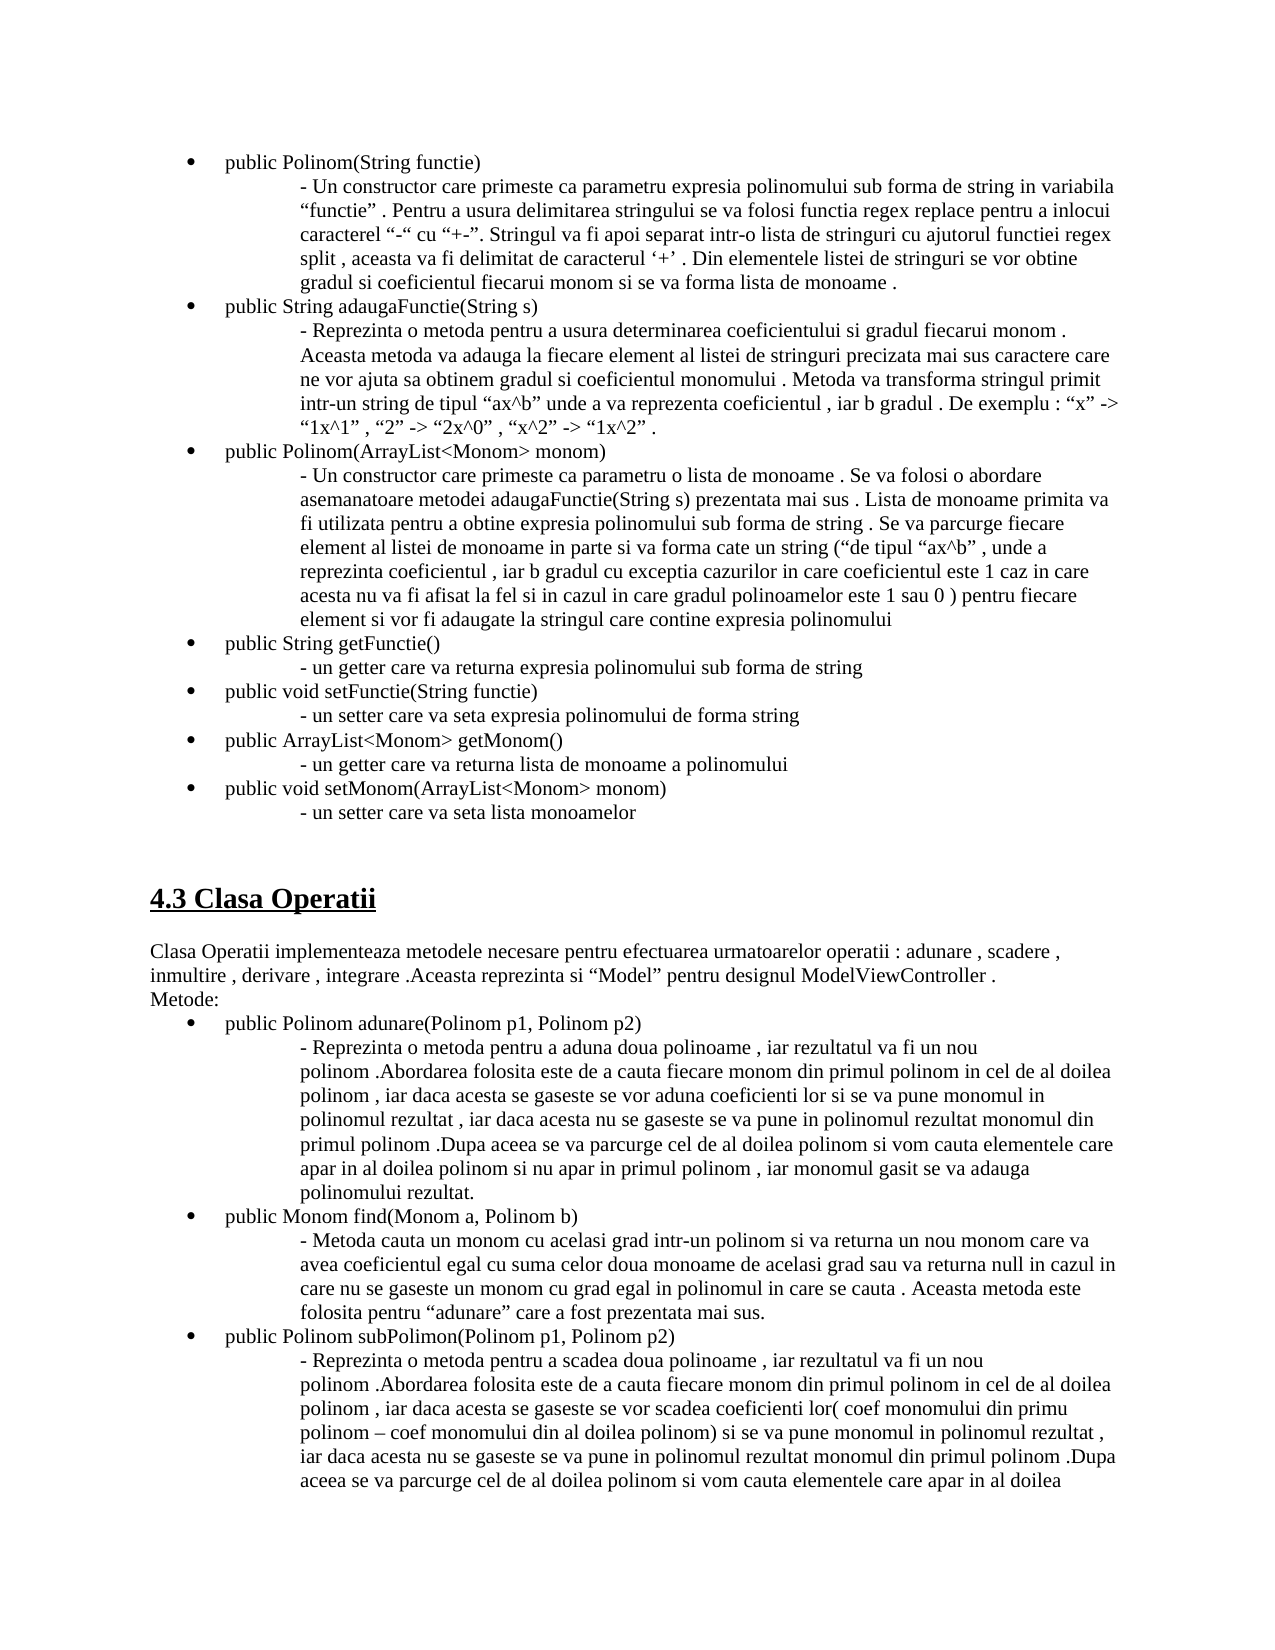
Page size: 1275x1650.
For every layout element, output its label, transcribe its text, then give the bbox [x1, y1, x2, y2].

list public ArrayList<Monom> getMonom() [187, 727, 1125, 752]
list - un getter care va returna expresia polinomului sub forma de string [300, 655, 1125, 679]
list - un setter care va seta lista monoamelor [300, 800, 1125, 824]
list public Monom find(Monom a, Polinom b) [187, 1204, 1125, 1228]
text Metode: [150, 987, 1125, 1011]
list public String adaugaFunctie(String s) [187, 294, 1125, 318]
list public Polinom adunare(Polinom p1, Polinom p2) [187, 1011, 1125, 1035]
list - un setter care va seta expresia polinomului de forma string [300, 703, 1125, 727]
text - Un constructor care primeste ca parametru expresia polinomului sub forma de string in variabila “functie” . Pentru a usura delimitarea stringului se va folosi functia regex replace pentru a inlocui caracterel “-“ cu “+-”. Stringul va fi apoi separat intr-o lista de stringuri cu ajutorul functiei regex split , aceasta va fi delimitat de caracterul ‘+’ . Din elementele listei de stringuri se vor obtine gradul si coeficientul fiecarui monom si se va forma lista de monoame . [300, 174, 1125, 294]
list public void setMonom(ArrayList<Monom> monom) [187, 776, 1125, 800]
list - un getter care va returna lista de monoame a polinomului [300, 752, 1125, 776]
text - Metoda cauta un monom cu acelasi grad intr-un polinom si va returna un nou monom care va avea coeficientul egal cu suma celor doua monoame de acelasi grad sau va returna null in cazul in care nu se gaseste un monom cu grad egal in polinomul in care se cauta . Aceasta metoda este folosita pentru “adunare” care a fost prezentata mai sus. [300, 1228, 1125, 1324]
list public void setFunctie(String functie) [187, 679, 1125, 703]
text - Reprezinta o metoda pentru a aduna doua polinoame , iar rezultatul va fi un nou polinom .Abordarea folosita este de a cauta fiecare monom din primul polinom in cel de al doilea polinom , iar daca acesta se gaseste se vor aduna coeficienti lor si se va pune monomul in polinomul rezultat , iar daca acesta nu se gaseste se va pune in polinomul rezultat monomul din primul polinom .Dupa aceea se va parcurge cel de al doilea polinom si vom cauta elementele care apar in al doilea polinom si nu apar in primul polinom , iar monomul gasit se va adauga polinomului rezultat. [300, 1035, 1125, 1204]
text Clasa Operatii implementeaza metodele necesare pentru efectuarea urmatoarelor operatii : adunare , scadere , inmultire , derivare , integrare .Aceasta reprezinta si “Model” pentru designul ModelViewController . [150, 939, 1125, 987]
list public Polinom(ArrayList<Monom> monom) [187, 439, 1125, 463]
list public String getFunctie() [187, 631, 1125, 655]
list - Reprezinta o metoda pentru a usura determinarea coeficientului si gradul fiecarui monom . Aceasta metoda va adauga la fiecare element al listei de stringuri precizata mai sus caractere care ne vor ajuta sa obtinem gradul si coeficientul monomului . Metoda va transforma stringul primit intr-un string de tipul “ax^b” unde a va reprezenta coeficientul , iar b gradul . De exemplu : “x” -> “1x^1” , “2” -> “2x^0” , “x^2” -> “1x^2” . [300, 318, 1125, 439]
list public Polinom(String functie) [187, 150, 1125, 174]
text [300, 1348, 1125, 1492]
list public Polinom subPolimon(Polinom p1, Polinom p2) [187, 1324, 1125, 1348]
text 4.3 Clasa Operatii [150, 881, 1125, 915]
list - Un constructor care primeste ca parametru o lista de monoame . Se va folosi o abordare asemanatoare metodei adaugaFunctie(String s) prezentata mai sus . Lista de monoame primita va fi utilizata pentru a obtine expresia polinomului sub forma de string . Se va parcurge fiecare element al listei de monoame in parte si va forma cate un string (“de tipul “ax^b” , unde a reprezinta coeficientul , iar b gradul cu exceptia cazurilor in care coeficientul este 1 caz in care acesta nu va fi afisat la fel si in cazul in care gradul polinoamelor este 1 sau 0 ) pentru fiecare element si vor fi adaugate la stringul care contine expresia polinomului [300, 463, 1125, 631]
